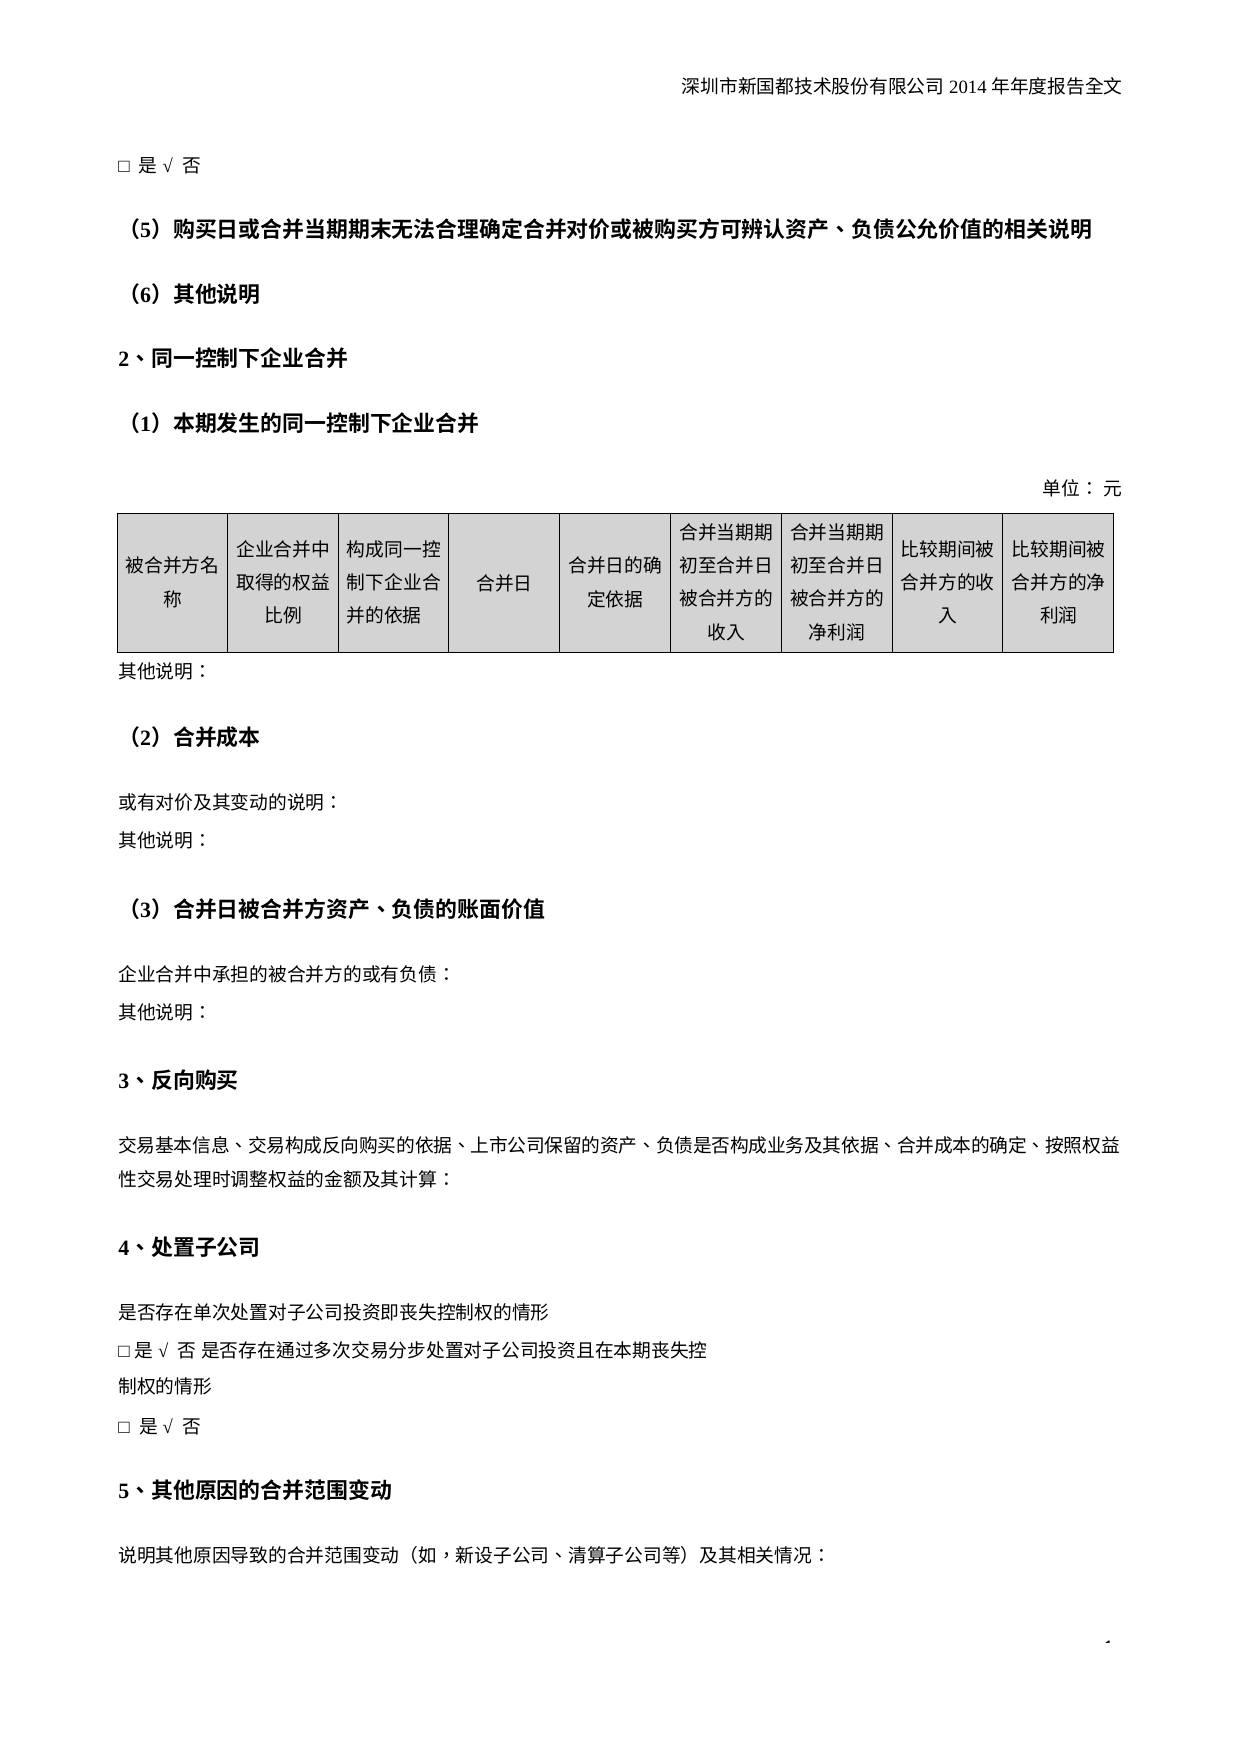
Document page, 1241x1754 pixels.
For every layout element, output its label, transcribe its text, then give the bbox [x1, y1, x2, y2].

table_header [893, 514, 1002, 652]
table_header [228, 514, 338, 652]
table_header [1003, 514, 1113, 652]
subtitle （6）其他说明 [118, 279, 1138, 308]
subtitle （2）合并成本 [118, 722, 1138, 752]
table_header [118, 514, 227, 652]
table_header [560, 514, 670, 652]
text 其他说明： [118, 658, 1138, 684]
text 是否存在单次处置对子公司投资即丧失控制权的情形 [118, 1300, 1138, 1325]
text 单位： 元 [102, 476, 1122, 501]
subtitle 2、同一控制下企业合并 [118, 343, 1138, 373]
text 企业合并中承担的被合并方的或有负债： 其他说明： [118, 962, 458, 1025]
text □ 是 √ 否 [118, 152, 1138, 177]
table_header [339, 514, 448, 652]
subtitle （3）合并日被合并方资产、负债的账面价值 [118, 894, 1138, 924]
text 交易基本信息、交易构成反向购买的依据、上市公司保留的资产、负债是否构成业务及其依据、合并成本的确定、按照权益 性交易处理时调整权益的金额及其计算： [118, 1133, 1138, 1192]
text □ 是 √ 否 是否存在通过多次交易分步处置对子公司投资且在本期丧失控制权的情形 [118, 1337, 720, 1399]
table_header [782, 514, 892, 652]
subtitle 4、处置子公司 [118, 1232, 1138, 1262]
subtitle 3、反向购买 [118, 1065, 1138, 1095]
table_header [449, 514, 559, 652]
subtitle 5、其他原因的合并范围变动 [118, 1475, 1138, 1505]
text 或有对价及其变动的说明： 其他说明： [118, 789, 345, 853]
subtitle （5）购买日或合并当期期末无法合理确定合并对价或被购买方可辨认资产、负债公允价值的相关说明 [118, 214, 1138, 244]
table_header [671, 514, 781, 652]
text □ 是 √ 否 [118, 1413, 1138, 1439]
text 说明其他原因导致的合并范围变动（如，新设子公司、清算子公司等）及其相关情况： [118, 1543, 1138, 1568]
subtitle （1）本期发生的同一控制下企业合并 [118, 408, 1138, 438]
